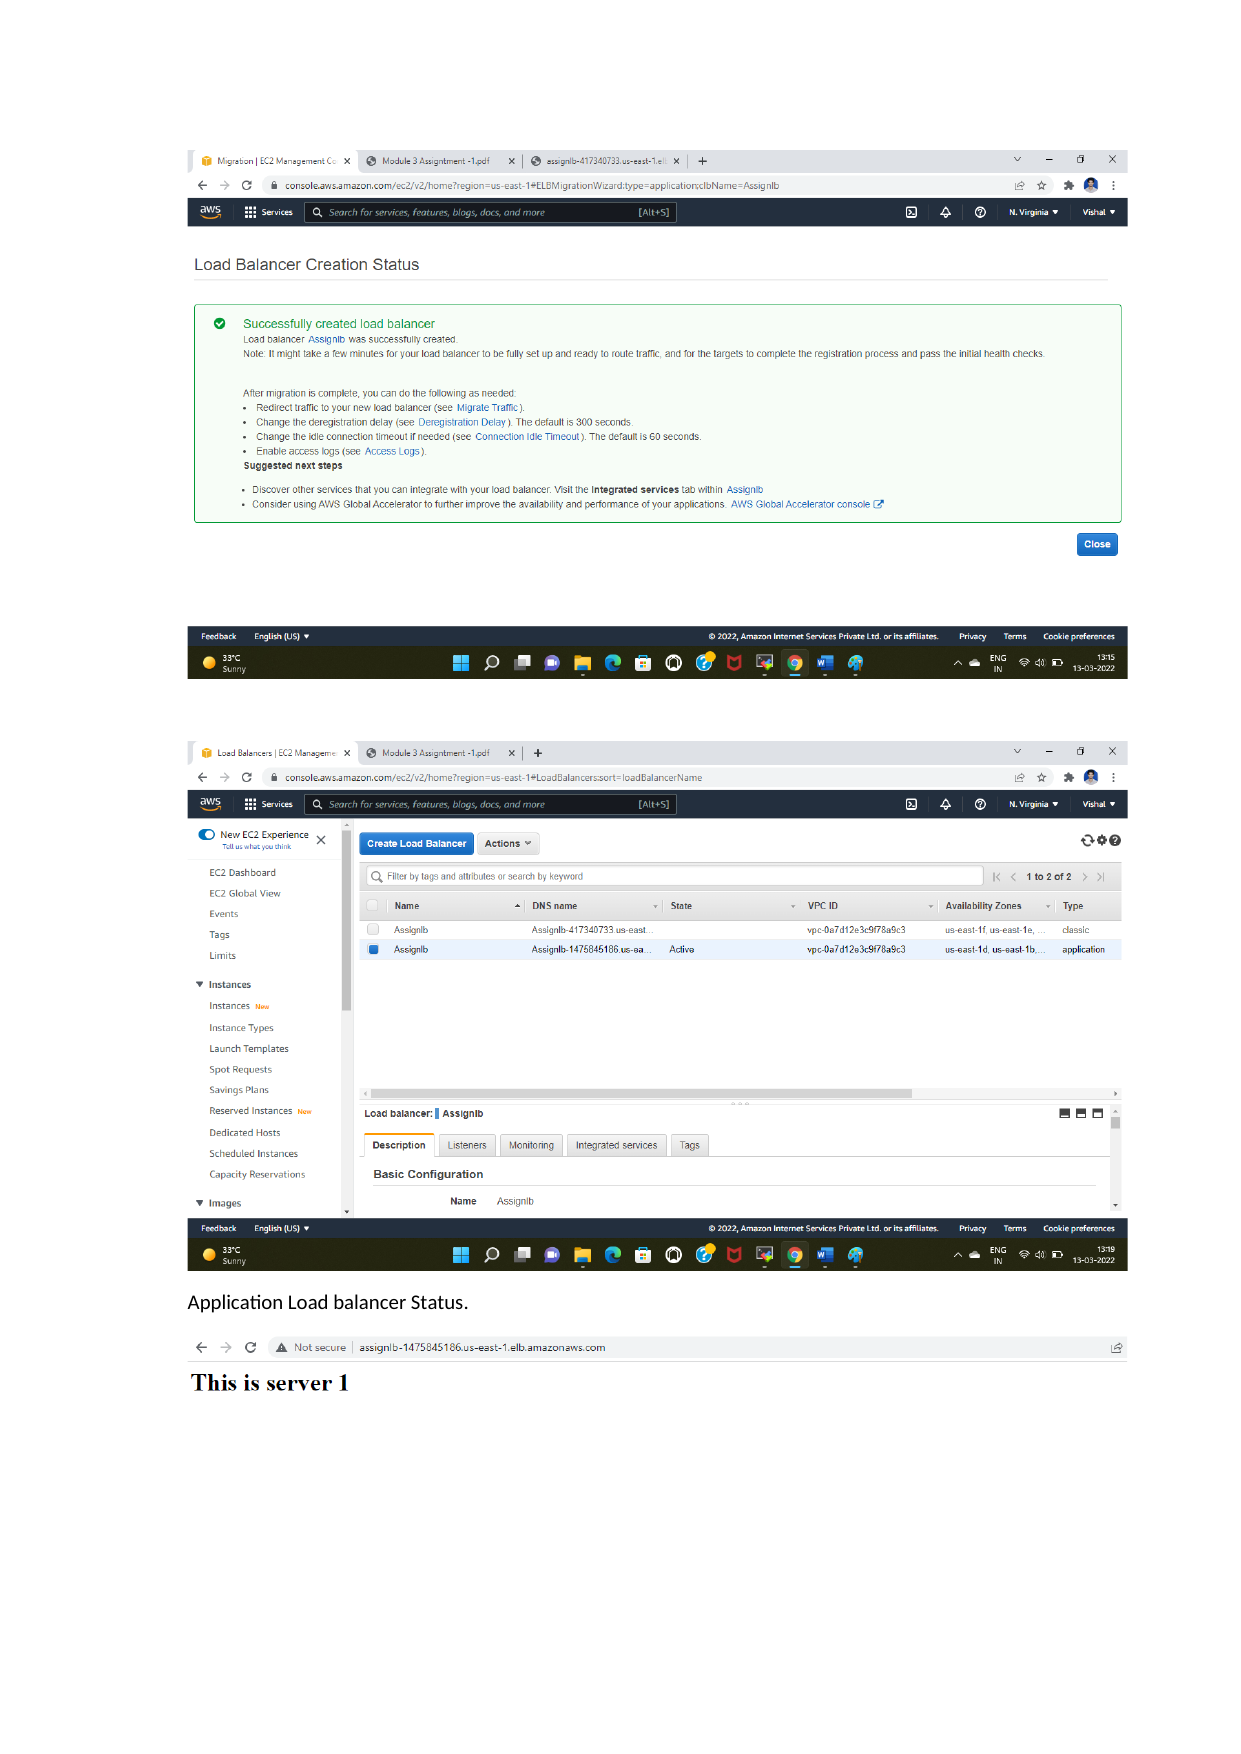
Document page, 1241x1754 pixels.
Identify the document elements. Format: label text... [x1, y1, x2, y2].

text Application Load balancer Status. [187, 1289, 1090, 1314]
picture [187, 741, 1128, 1271]
picture [187, 1333, 1128, 1573]
picture [187, 150, 1128, 679]
